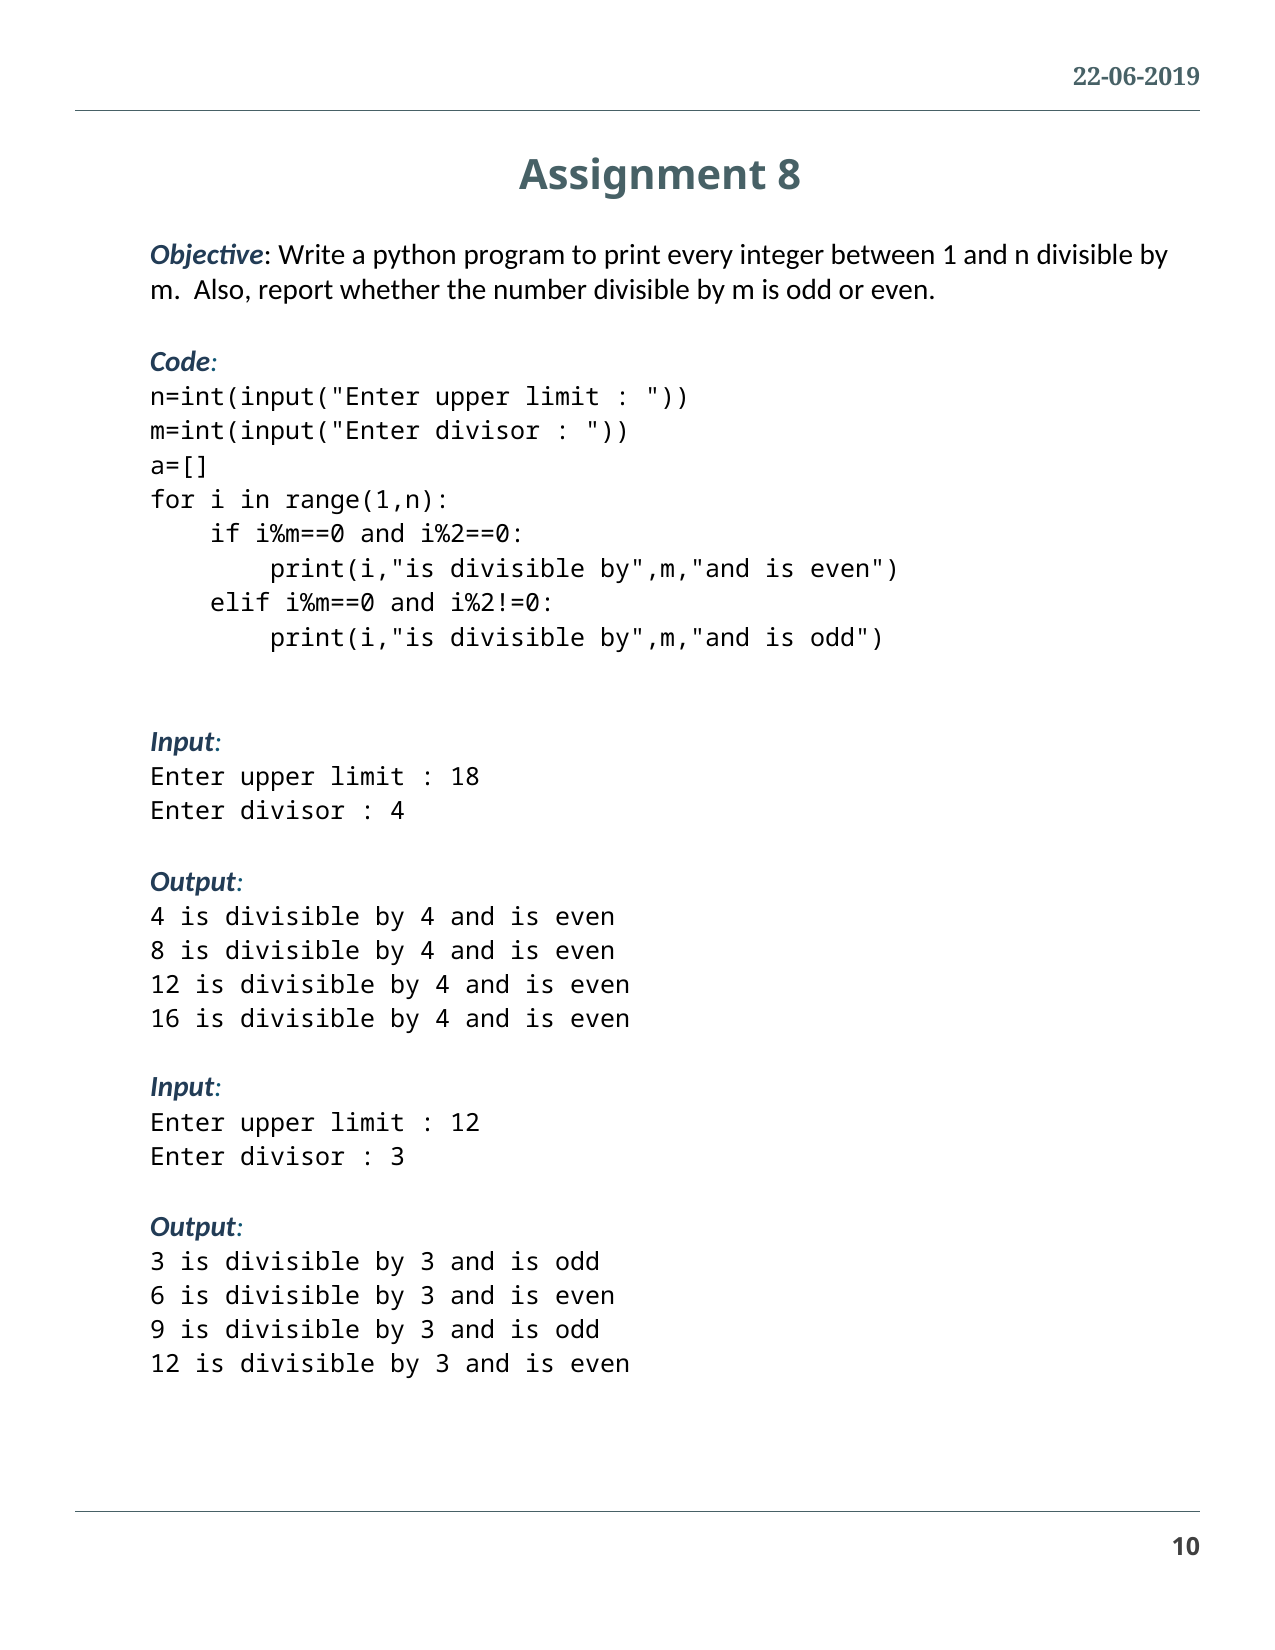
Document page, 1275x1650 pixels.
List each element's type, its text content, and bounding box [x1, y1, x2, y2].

text Enter divisor : 4 [150, 793, 1170, 827]
text 16 is divisible by 4 and is even [150, 1000, 1170, 1034]
text 12 is divisible by 4 and is even [150, 966, 1170, 1000]
text Enter upper limit : 12 [150, 1104, 1170, 1138]
text print(i,"is divisible by",m,"and is odd") [150, 619, 1170, 653]
text Enter upper limit : 18 [150, 759, 1170, 793]
text Enter divisor : 3 [150, 1138, 1170, 1172]
text if i%m==0 and i%2==0: [150, 516, 1170, 550]
text print(i,"is divisible by",m,"and is even") [150, 550, 1170, 584]
text elif i%m==0 and i%2!=0: [150, 584, 1170, 619]
subtitle Assignment 8 [150, 145, 1170, 202]
text Code: [150, 343, 1170, 378]
text Output: [150, 1208, 1170, 1243]
text 3 is divisible by 3 and is odd [150, 1243, 1170, 1278]
text m=int(input("Enter divisor : ")) [150, 413, 1170, 447]
text 9 is divisible by 3 and is odd [150, 1312, 1170, 1346]
text n=int(input("Enter upper limit : ")) [150, 378, 1170, 413]
text Output: [150, 863, 1170, 898]
text for i in range(1,n): [150, 481, 1170, 516]
text 8 is divisible by 4 and is even [150, 932, 1170, 966]
text 6 is divisible by 3 and is even [150, 1278, 1170, 1312]
text 4 is divisible by 4 and is even [150, 898, 1170, 932]
text 12 is divisible by 3 and is even [150, 1346, 1170, 1380]
text a=[] [150, 447, 1170, 481]
text Input: [150, 1068, 1170, 1104]
text Input: [150, 723, 1170, 759]
text Objective: Write a python program to print every integer between 1 and n divisible by m. Also, report whether the number divisible by m is odd or even. [150, 236, 1170, 307]
